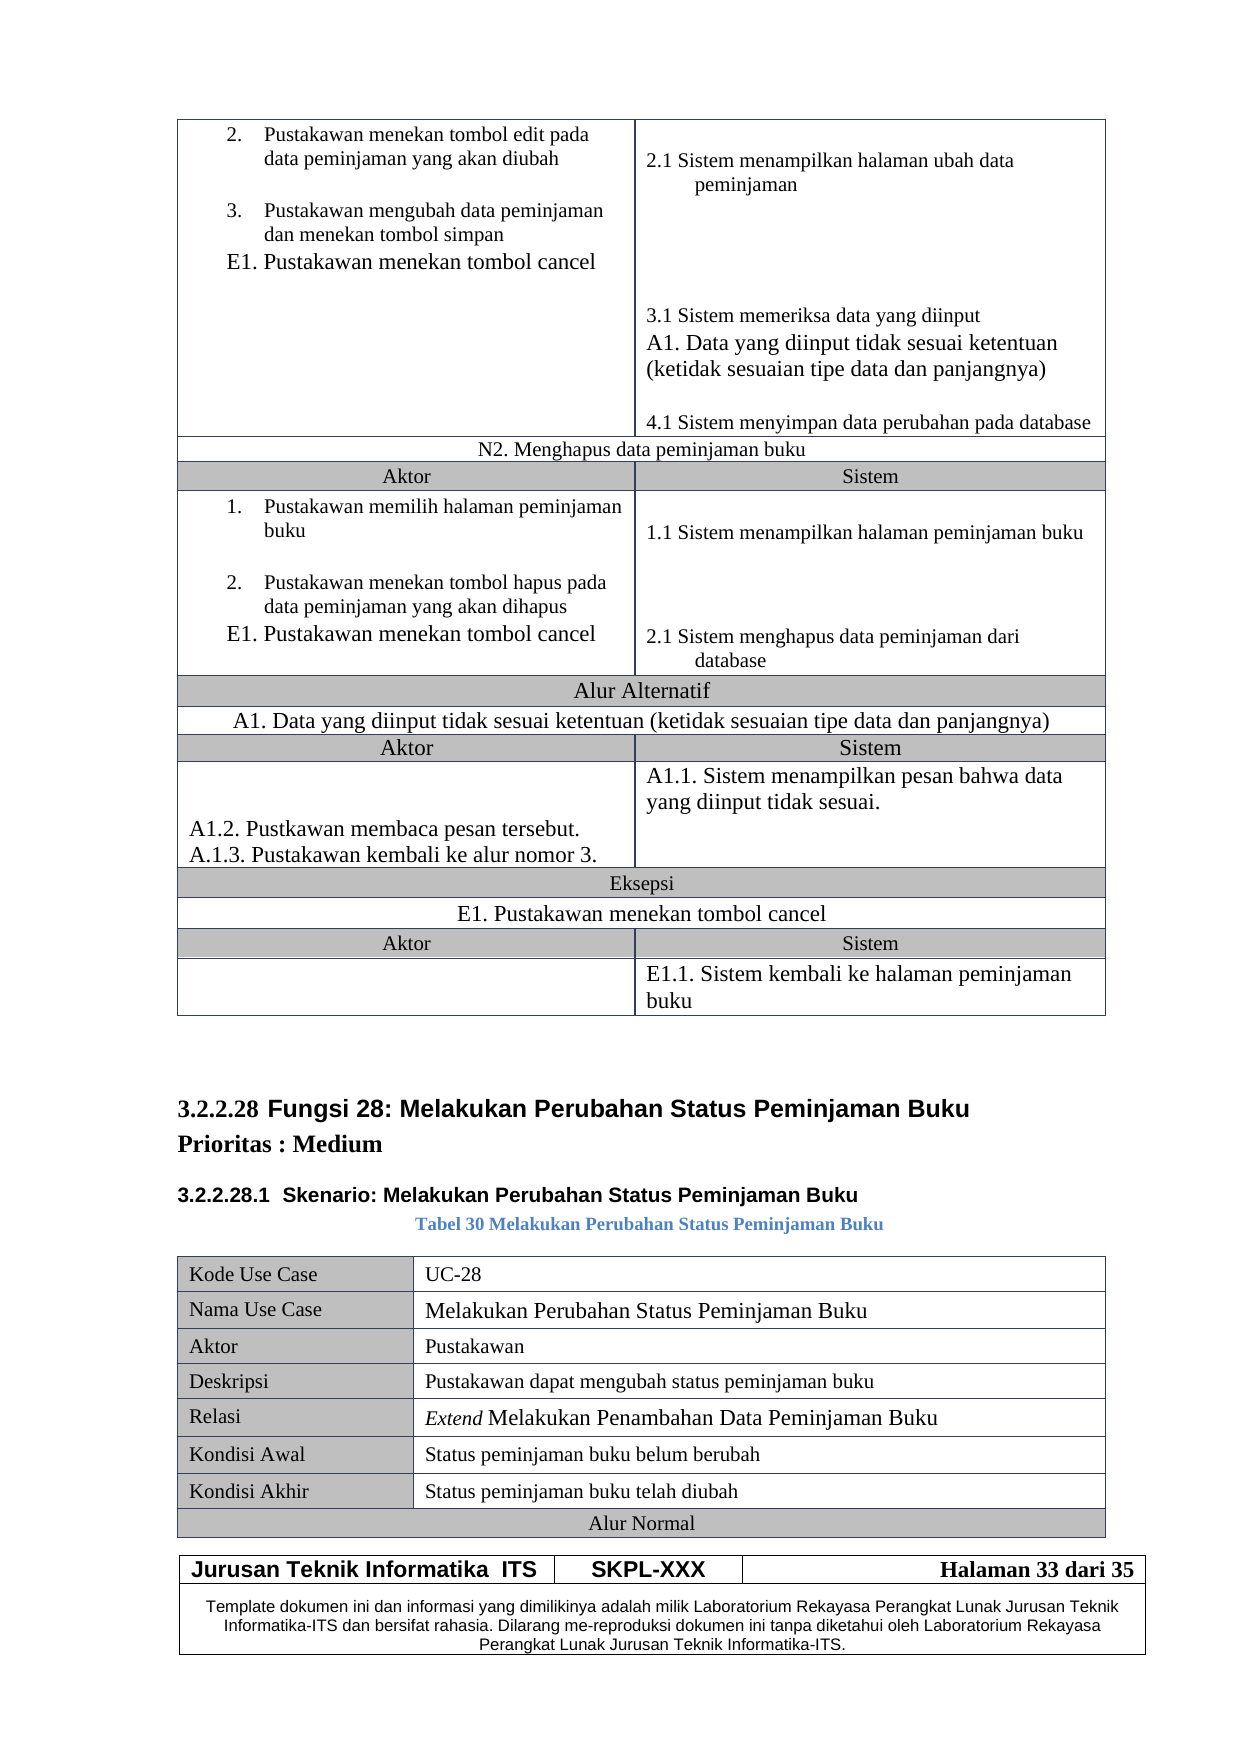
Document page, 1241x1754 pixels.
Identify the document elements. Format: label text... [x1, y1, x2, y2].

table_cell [178, 120, 634, 436]
table_cell Deskripsi [178, 1364, 413, 1398]
table_cell A1.1. Sistem menampilkan pesan bahwa data yang diinput tidak sesuai. [636, 762, 1105, 867]
table_cell Sistem [636, 929, 1105, 957]
table_header Kode Use Case [178, 1257, 413, 1291]
text Prioritas : Medium [177, 1129, 1121, 1158]
table_cell Aktor [178, 735, 634, 761]
table_cell E1.1. Sistem kembali ke halaman peminjaman buku [636, 959, 1105, 1015]
table_cell A1. Data yang diinput tidak sesuai ketentuan (ketidak sesuaian tipe data dan panjangnya) [178, 707, 1105, 733]
table_cell Pustakawan [414, 1329, 1105, 1363]
table_cell Melakukan Perubahan Status Peminjaman Buku [414, 1292, 1105, 1328]
table_cell Sistem [636, 462, 1105, 490]
table_cell E1. Pustakawan menekan tombol cancel [178, 898, 1105, 928]
subtitle Fungsi 28: Melakukan Perubahan Status Peminjaman Buku [177, 1094, 1121, 1123]
table_cell Alur Alternatif [178, 676, 1105, 706]
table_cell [636, 120, 1105, 436]
subtitle Skenario: Melakukan Perubahan Status Peminjaman Buku [177, 1183, 1121, 1207]
table_cell Status peminjaman buku telah diubah [414, 1474, 1105, 1508]
table_cell N2. Menghapus data peminjaman buku [178, 437, 1105, 461]
table_cell Eksepsi [178, 868, 1105, 897]
table_cell Aktor [178, 462, 634, 490]
table_cell Relasi [178, 1399, 413, 1436]
table_cell [178, 959, 634, 1015]
table_cell Kondisi Akhir [178, 1474, 413, 1508]
table_cell Pustakawan dapat mengubah status peminjaman buku [414, 1364, 1105, 1398]
table_cell Sistem [636, 735, 1105, 761]
table_cell Nama Use Case [178, 1292, 413, 1328]
table_cell Kondisi Awal [178, 1437, 413, 1473]
table_cell A1.2. Pustkawan membaca pesan tersebut. A.1.3. Pustakawan kembali ke alur nomor 3. [178, 762, 634, 867]
table_cell 1.1 Sistem menampilkan halaman peminjaman buku 2.1 Sistem menghapus data peminjaman dari database [636, 491, 1105, 674]
table_cell Alur Normal [178, 1509, 1105, 1537]
table_cell Pustakawan memilih halaman peminjaman buku Pustakawan menekan tombol hapus pada data peminjaman yang akan dihapus E1. Pustakawan menekan tombol cancel [178, 491, 634, 674]
table_cell Extend Melakukan Penambahan Data Peminjaman Buku [414, 1399, 1105, 1436]
table_cell Aktor [178, 1329, 413, 1363]
table_cell Status peminjaman buku belum berubah [414, 1437, 1105, 1473]
table_cell Aktor [178, 929, 634, 957]
table_header UC-28 [414, 1257, 1105, 1291]
